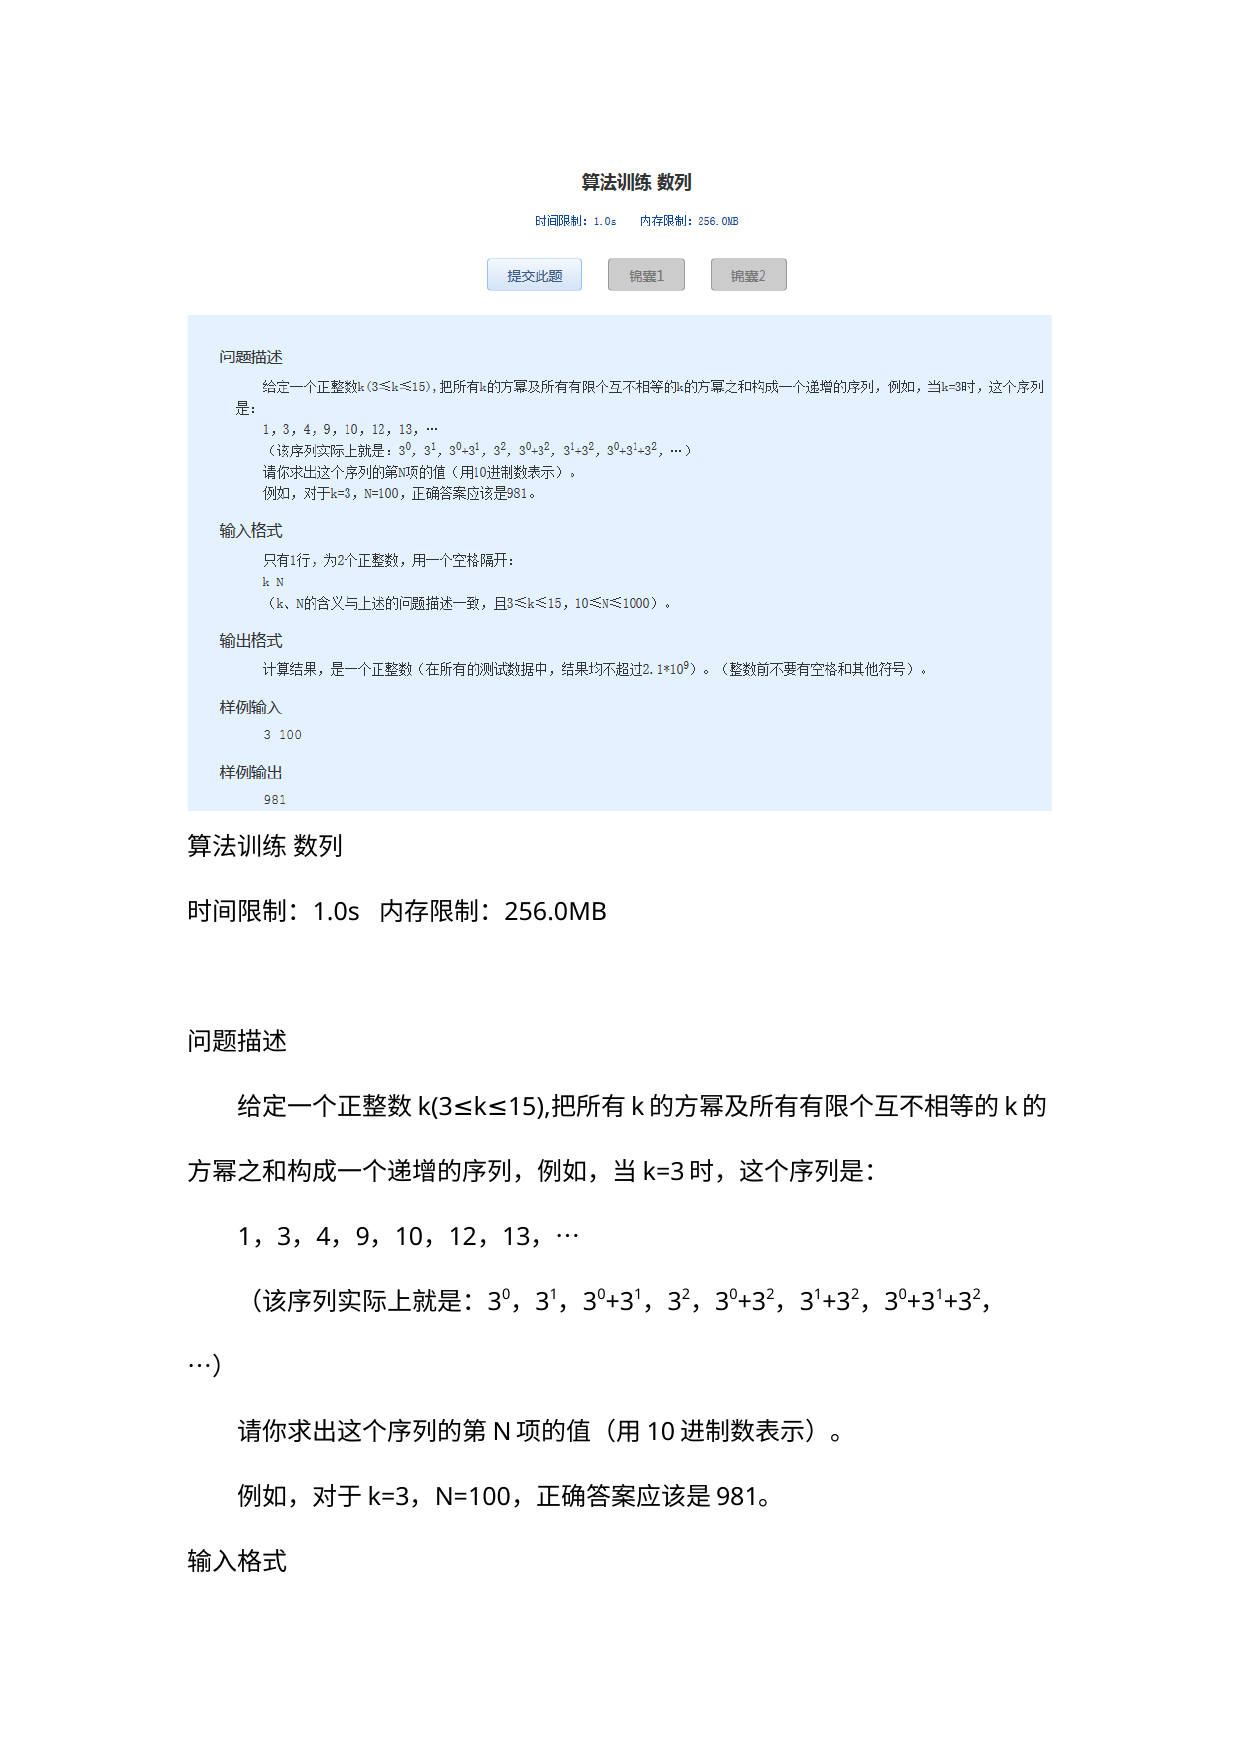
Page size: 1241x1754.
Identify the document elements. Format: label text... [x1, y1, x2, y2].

text 输入格式 [187, 1527, 1053, 1592]
text 时间限制：1.0s 内存限制：256.0MB [187, 877, 1053, 942]
picture [187, 162, 1052, 811]
text 给定一个正整数k(3≤k≤15),把所有k的方幂及所有有限个互不相等的k的方幂之和构成一个递增的序列，例如，当k=3时，这个序列是： 1，3，4，9，10，12，13，… （该序列实际上就是：30，31，30+31，32，30+32，31+32，30+31+32，…） 请你求出这个序列的第N项的值（用10进制数表示）。 例如，对于k=3，N=100，正确答案应该是981。 [187, 1072, 1053, 1527]
text 问题描述 [187, 1007, 1053, 1072]
